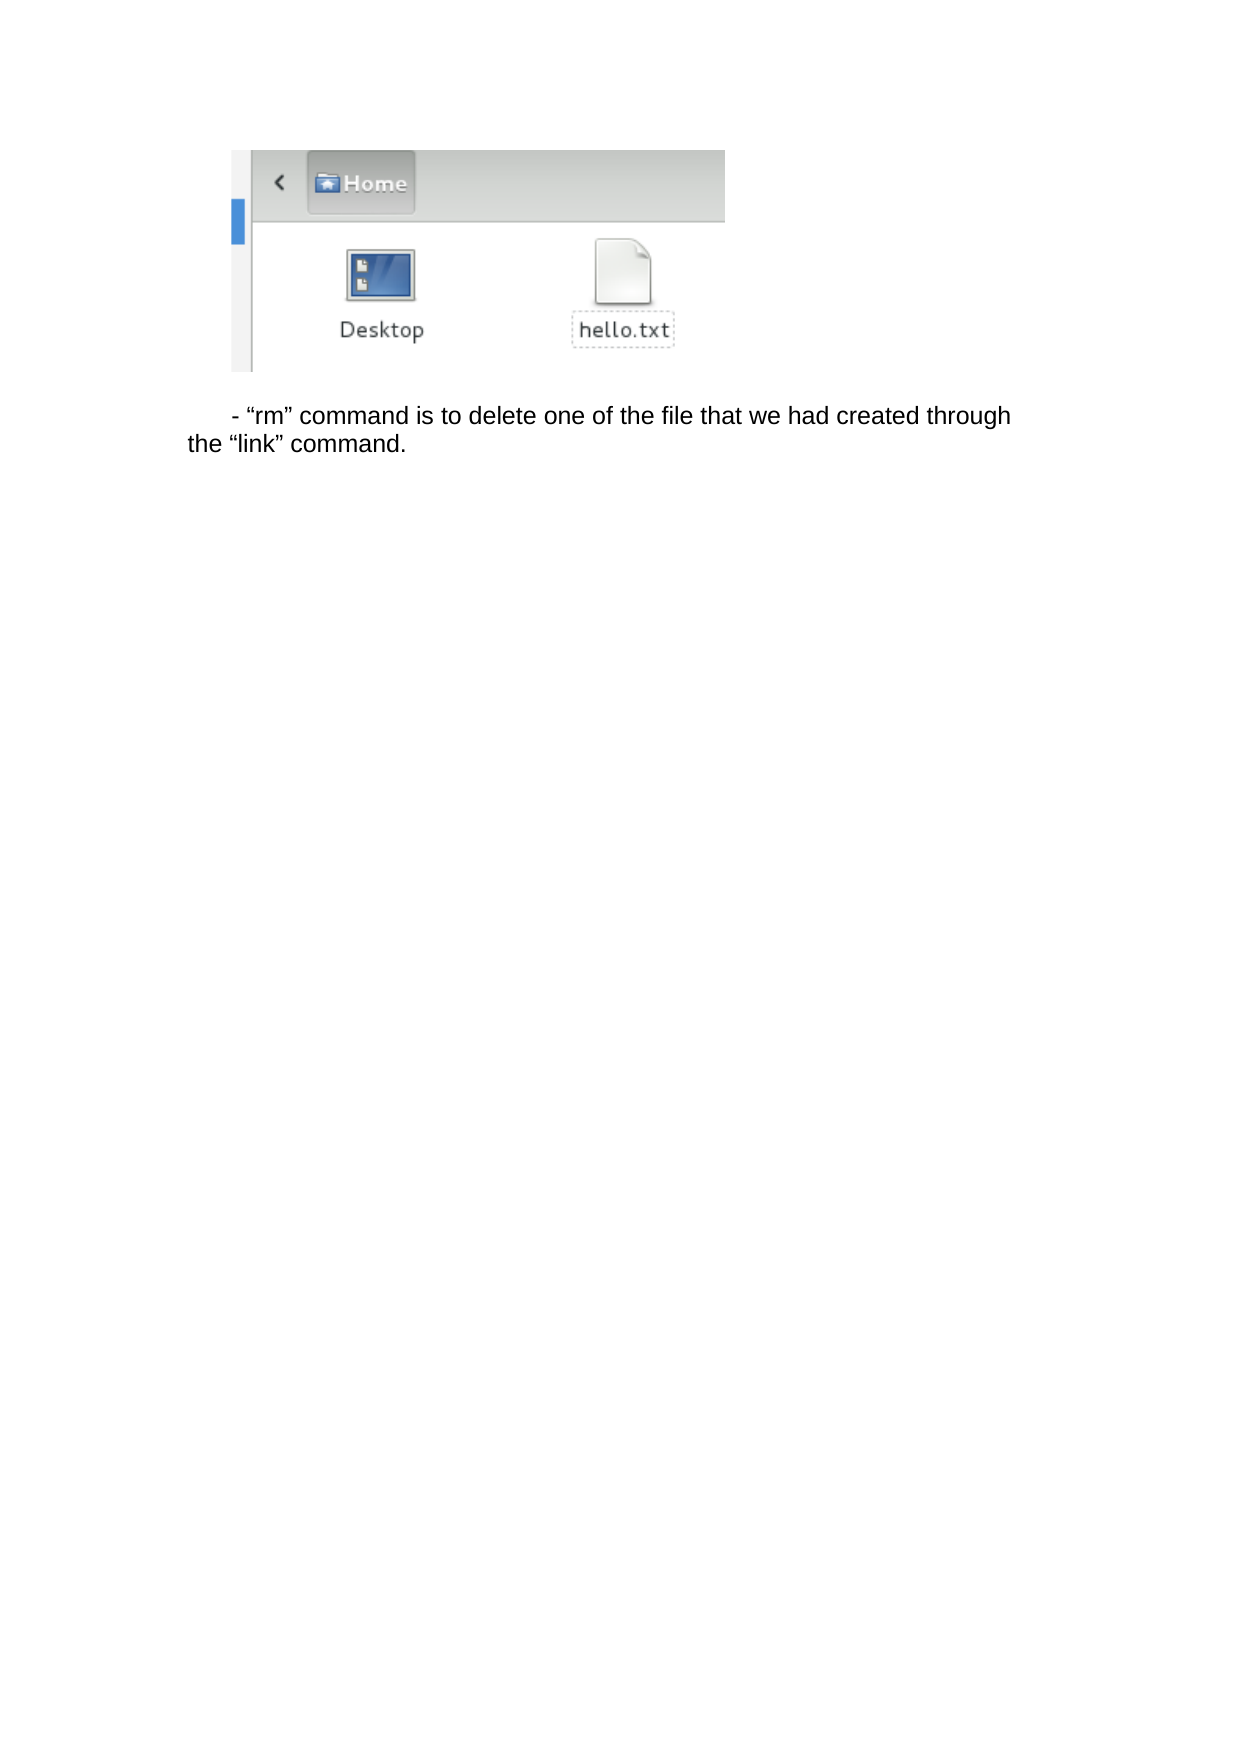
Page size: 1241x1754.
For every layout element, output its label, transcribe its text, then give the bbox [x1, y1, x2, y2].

picture [231, 150, 725, 372]
list - “rm” command is to delete one of the file that we had created through the “link” command. [187, 401, 1053, 458]
